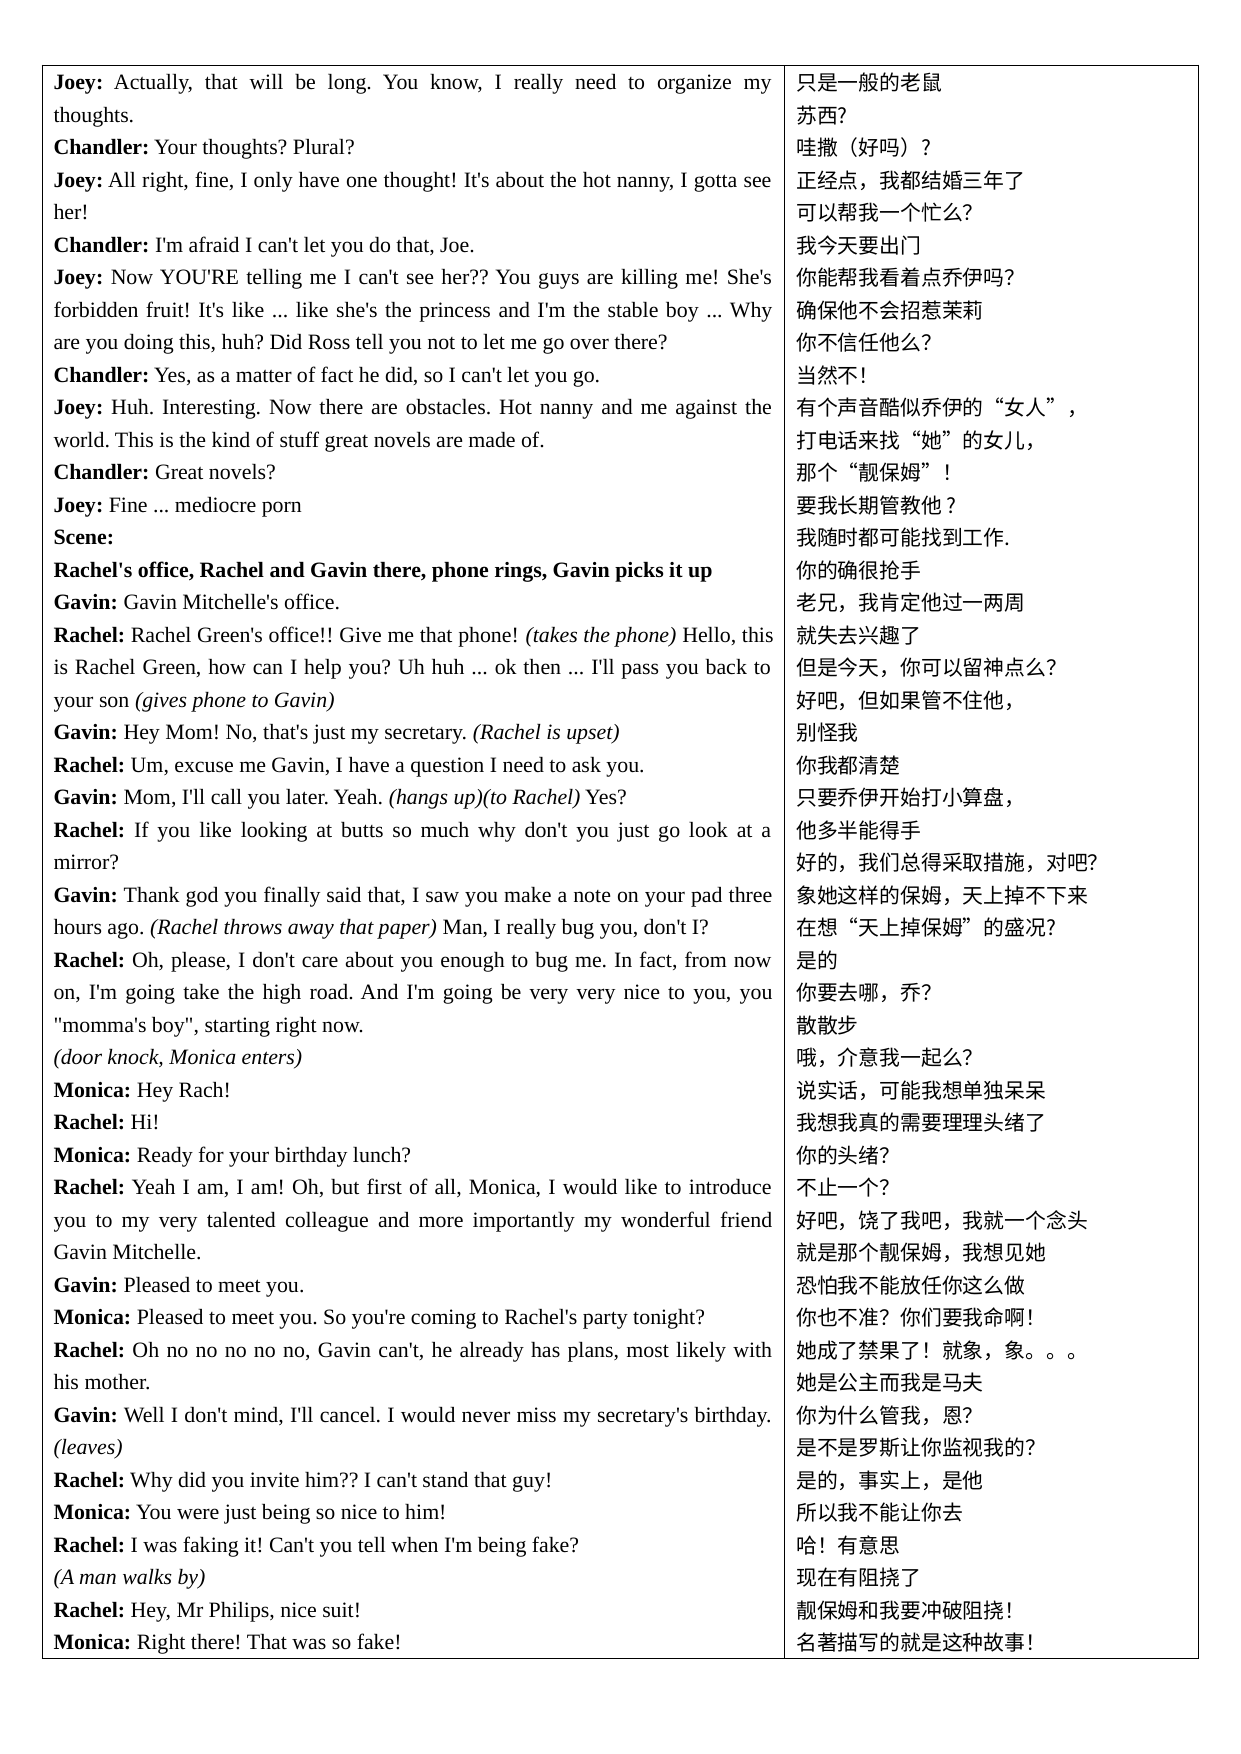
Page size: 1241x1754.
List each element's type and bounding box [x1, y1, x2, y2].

table_header [43, 66, 784, 1658]
table_header [785, 66, 1198, 1658]
